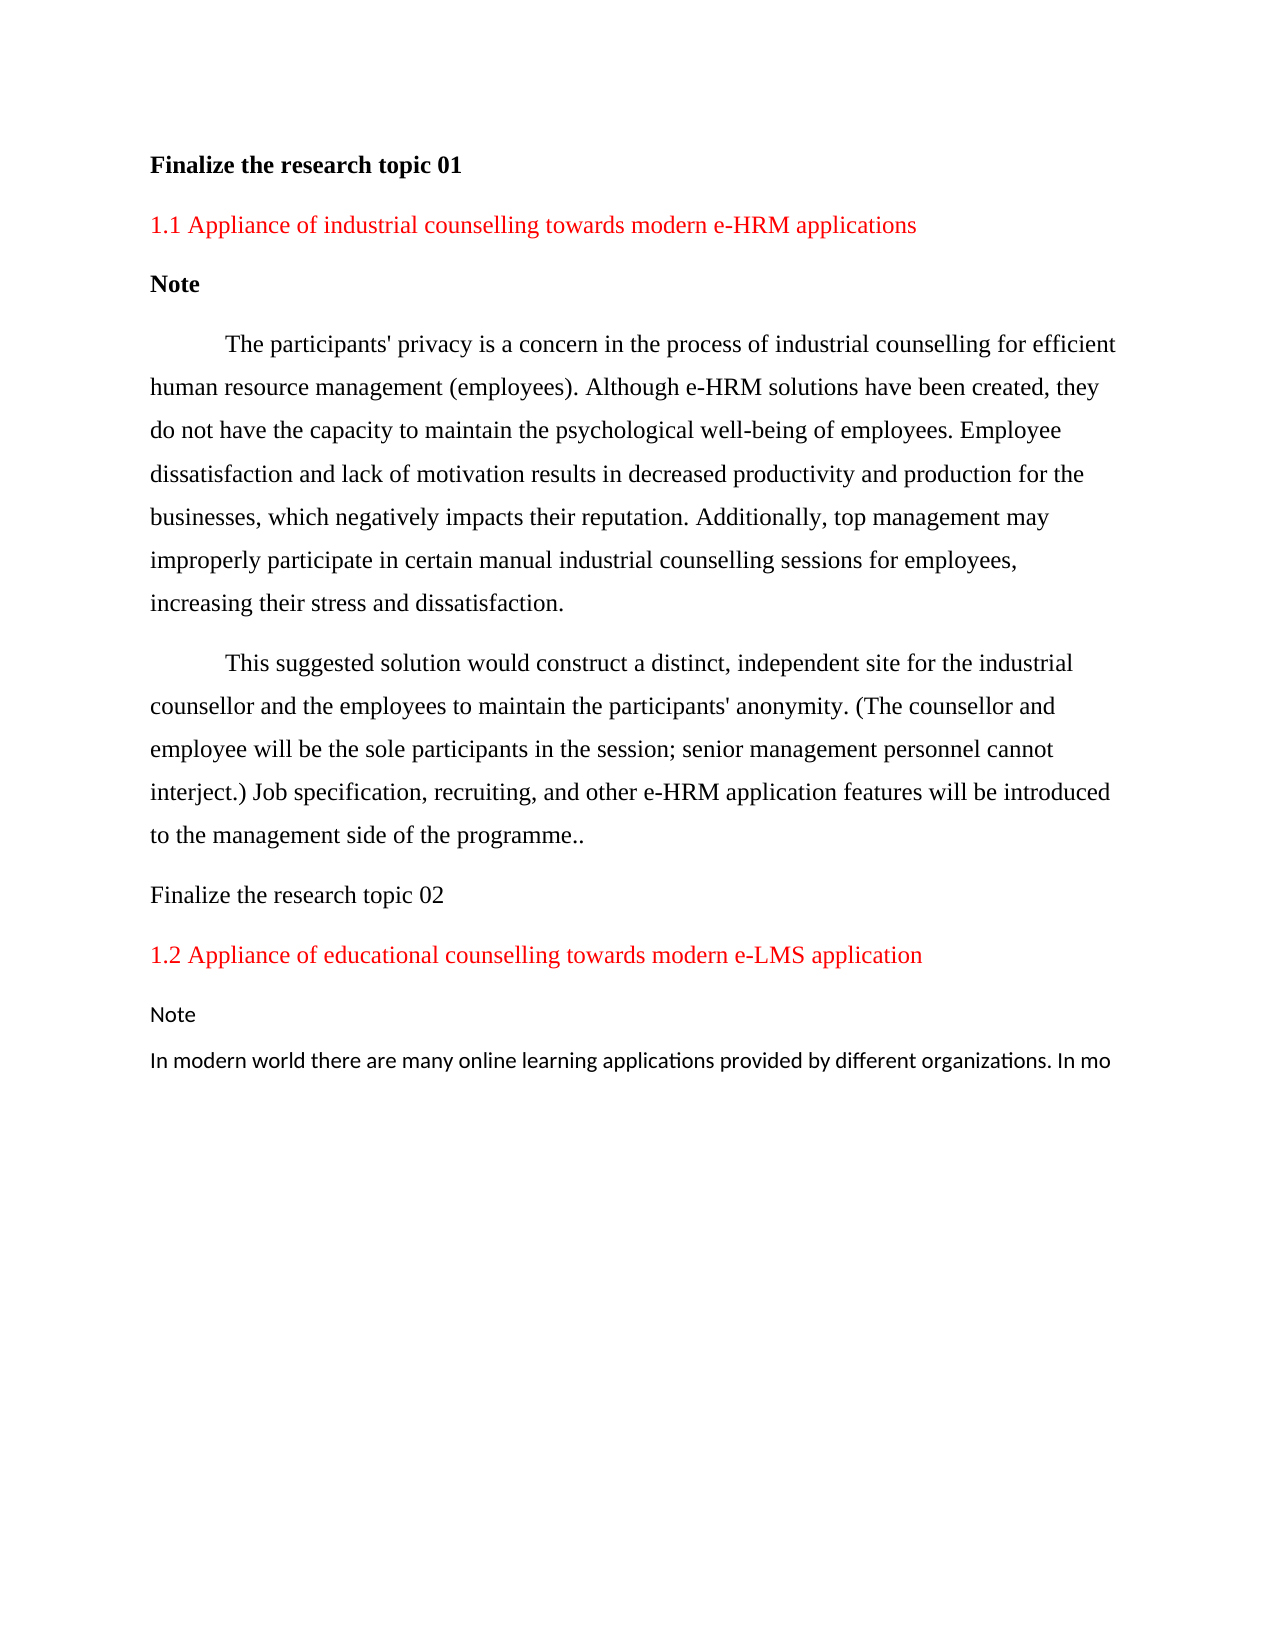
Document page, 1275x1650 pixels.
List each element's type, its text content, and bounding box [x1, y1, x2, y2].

text This suggested solution would construct a distinct, independent site for the industrial counsellor and the employees to maintain the participants' anonymity. (The counsellor and employee will be the sole participants in the session; senior management personnel cannot interject.) Job specification, recruiting, and other e-HRM application features will be introduced to the management side of the programme.. [150, 648, 1125, 849]
text The participants' privacy is a concern in the process of industrial counselling for efficient human resource management (employees). Although e-HRM solutions have been created, they do not have the capacity to maintain the psychological well-being of employees. Employee dissatisfaction and lack of motivation results in decreased productivity and production for the businesses, which negatively impacts their reputation. Additionally, top management may improperly participate in certain manual industrial counselling sessions for employees, increasing their stress and dissatisfaction. [150, 329, 1125, 617]
list Appliance of industrial counselling towards modern e-HRM applications [150, 210, 1125, 238]
text Note [150, 1000, 1125, 1028]
text Note [150, 269, 1125, 298]
text In modern world there are many online learning applications provided by different organizations. In mo [150, 1047, 1125, 1075]
text Finalize the research topic 01 [150, 150, 1125, 179]
list Appliance of educational counselling towards modern e-LMS application [150, 940, 1125, 969]
text Finalize the research topic 02 [150, 880, 1125, 909]
